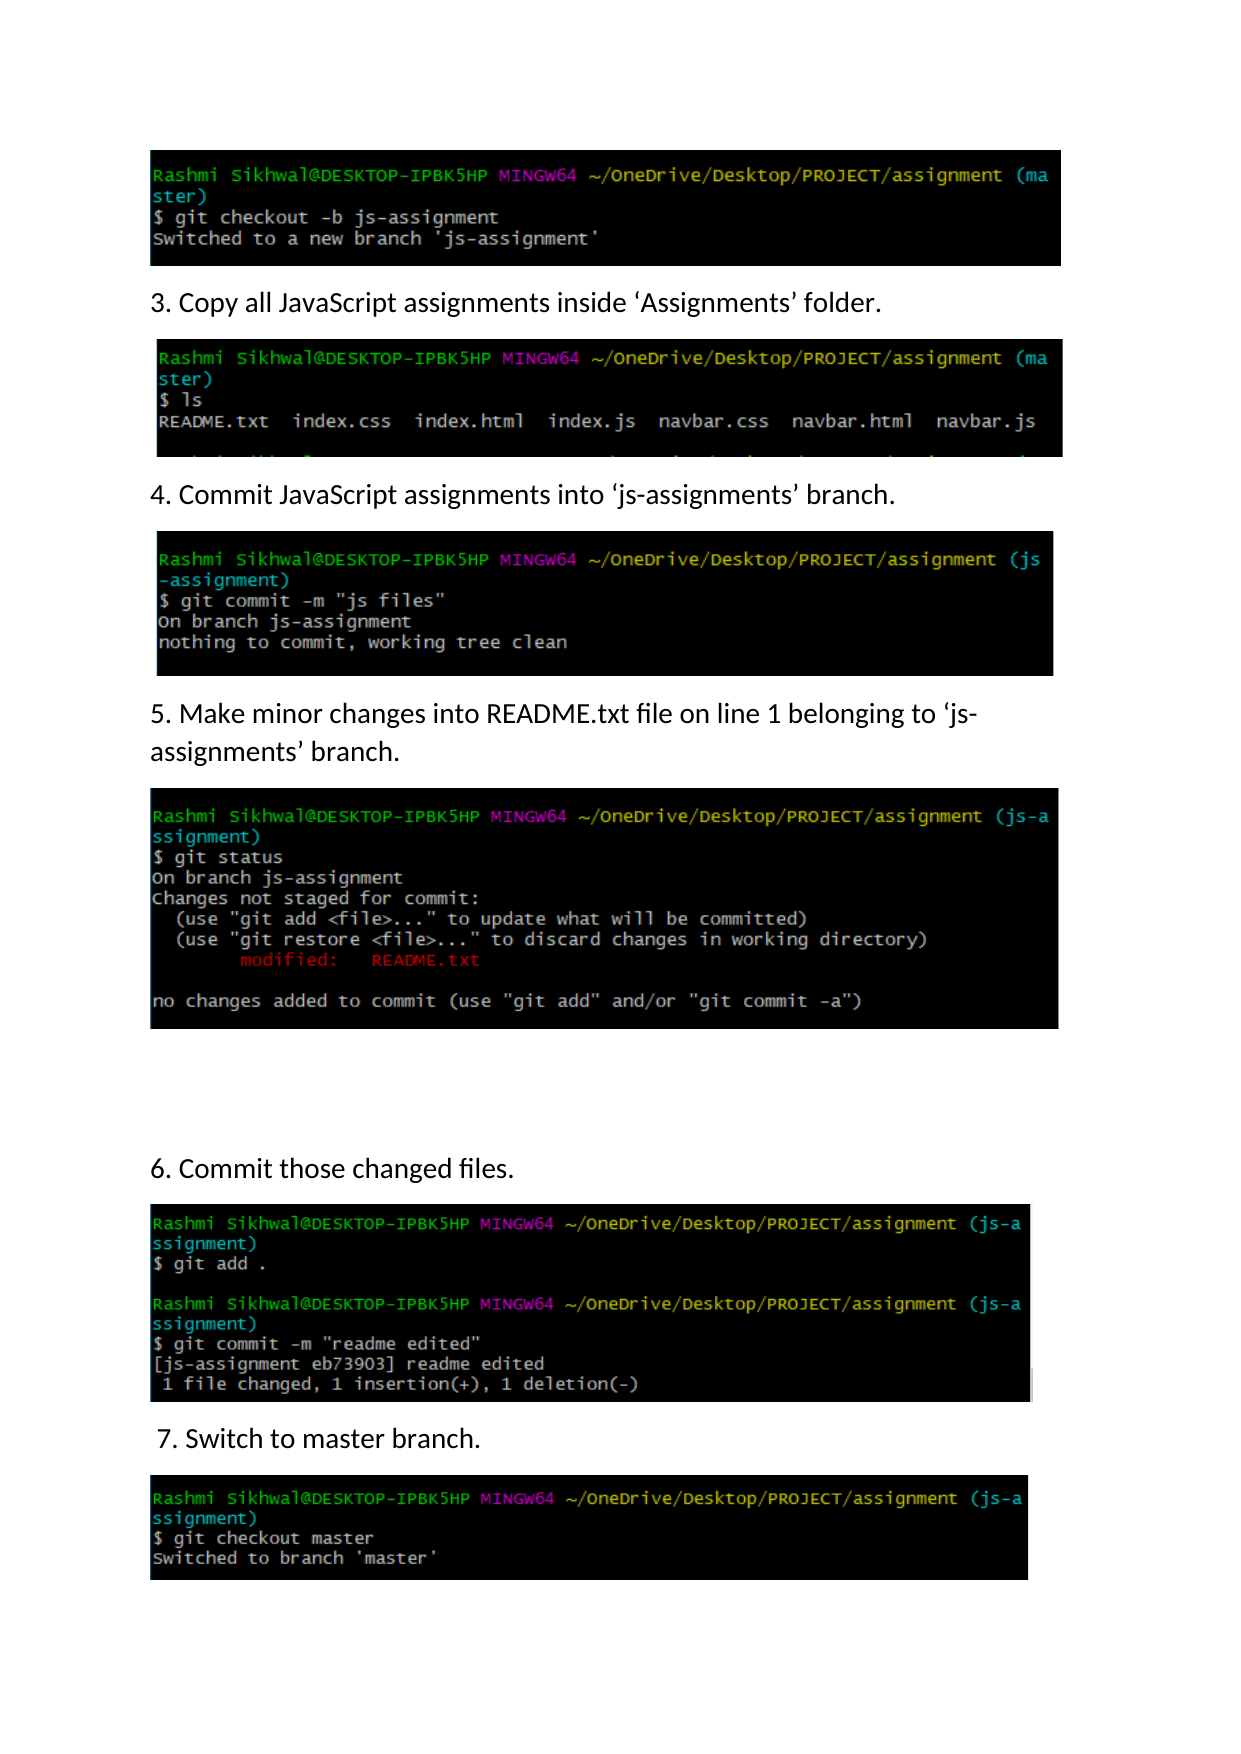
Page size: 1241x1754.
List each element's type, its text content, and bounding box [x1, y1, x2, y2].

picture [150, 788, 1060, 1029]
text 7. Switch to master branch. [150, 1420, 1090, 1456]
picture [150, 1204, 1033, 1402]
picture [156, 531, 1054, 676]
text 5. Make minor changes into README.txt file on line 1 belonging to ‘js-assignments’ branch. [150, 695, 1090, 769]
picture [150, 1475, 1029, 1580]
text 3. Copy all JavaScript assignments inside ‘Assignments’ folder. [150, 284, 1090, 320]
picture [150, 150, 1061, 266]
picture [156, 339, 1063, 457]
text 4. Commit JavaScript assignments into ‘js-assignments’ branch. [150, 476, 1090, 512]
text 6. Commit those changed files. [150, 1150, 1090, 1185]
